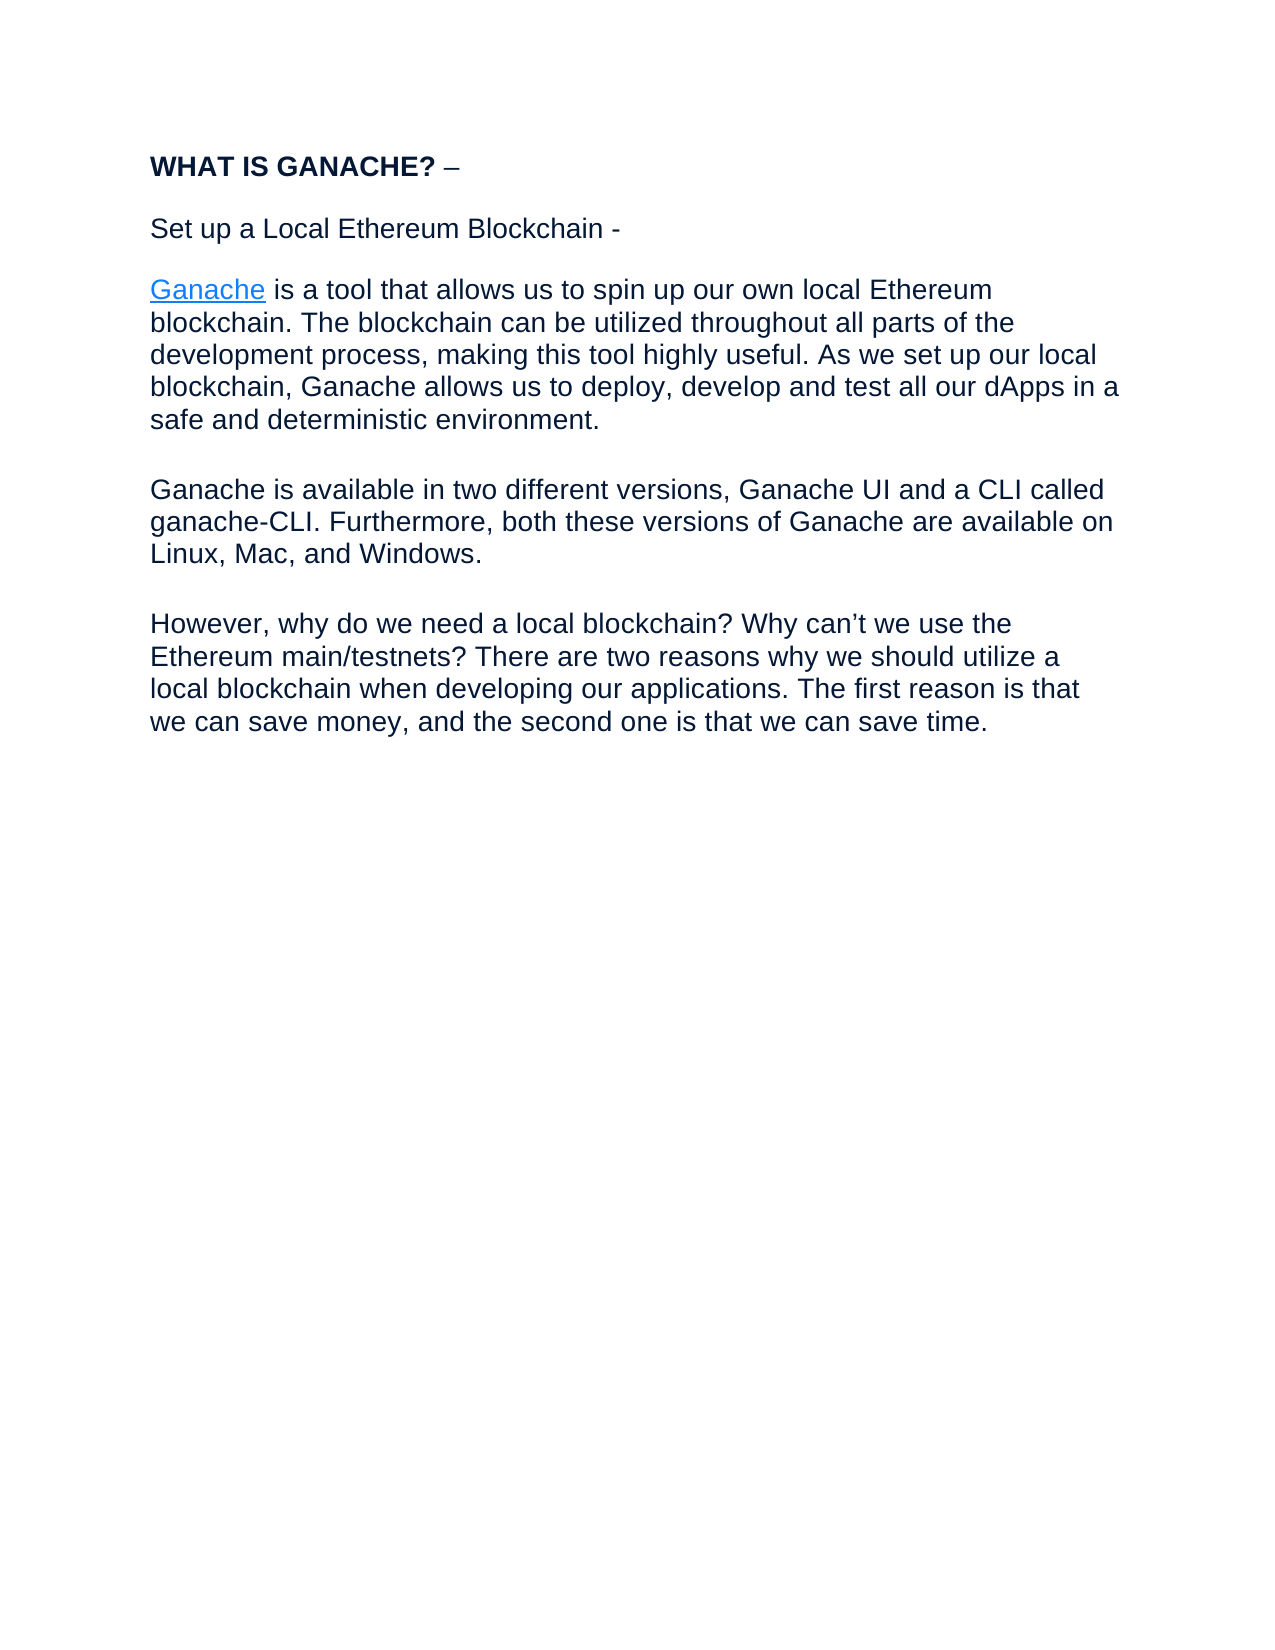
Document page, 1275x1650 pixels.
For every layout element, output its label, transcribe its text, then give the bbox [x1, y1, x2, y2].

text Set up a Local Ethereum Blockchain - [150, 212, 1125, 244]
text What is Ganache? – [150, 150, 1125, 182]
text Ganache is available in two different versions, Ganache UI and a CLI called ganache-CLI. Furthermore, both these versions of Ganache are available on Linux, Mac, and Windows. [150, 473, 1125, 570]
text However, why do we need a local blockchain? Why can’t we use the Ethereum main/testnets? There are two reasons why we should utilize a local blockchain when developing our applications. The first reason is that we can save money, and the second one is that we can save time. [150, 607, 1125, 737]
text Ganache is a tool that allows us to spin up our own local Ethereum blockchain. The blockchain can be utilized throughout all parts of the development process, making this tool highly useful. As we set up our local blockchain, Ganache allows us to deploy, develop and test all our dApps in a safe and deterministic environment. [150, 273, 1125, 435]
